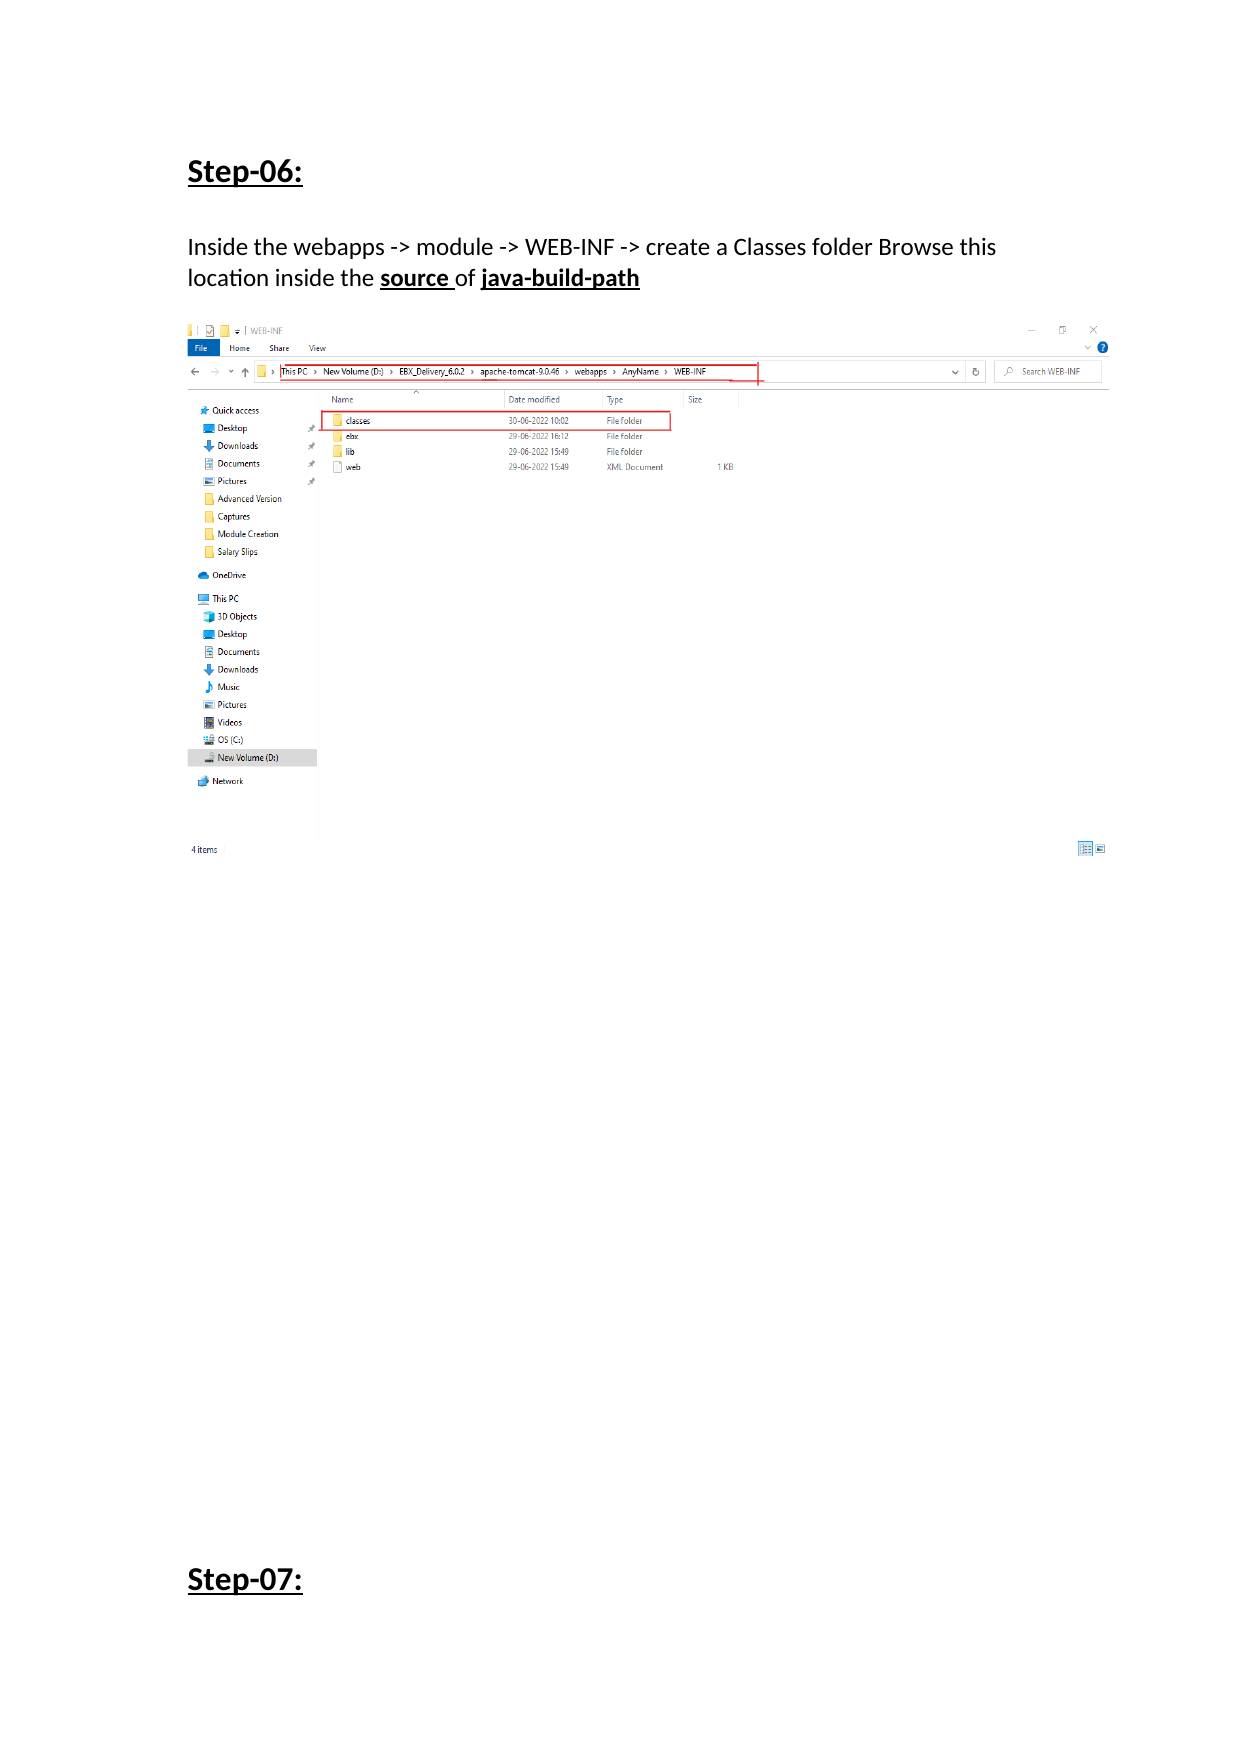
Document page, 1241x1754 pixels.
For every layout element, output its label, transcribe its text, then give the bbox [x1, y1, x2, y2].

picture [187, 323, 1110, 856]
text Inside the webapps -> module -> WEB-INF -> create a Classes folder Browse this location inside the source of java-build-path [187, 231, 1053, 292]
text Step-07: [187, 1558, 1053, 1599]
text Step-06: [187, 150, 1053, 191]
